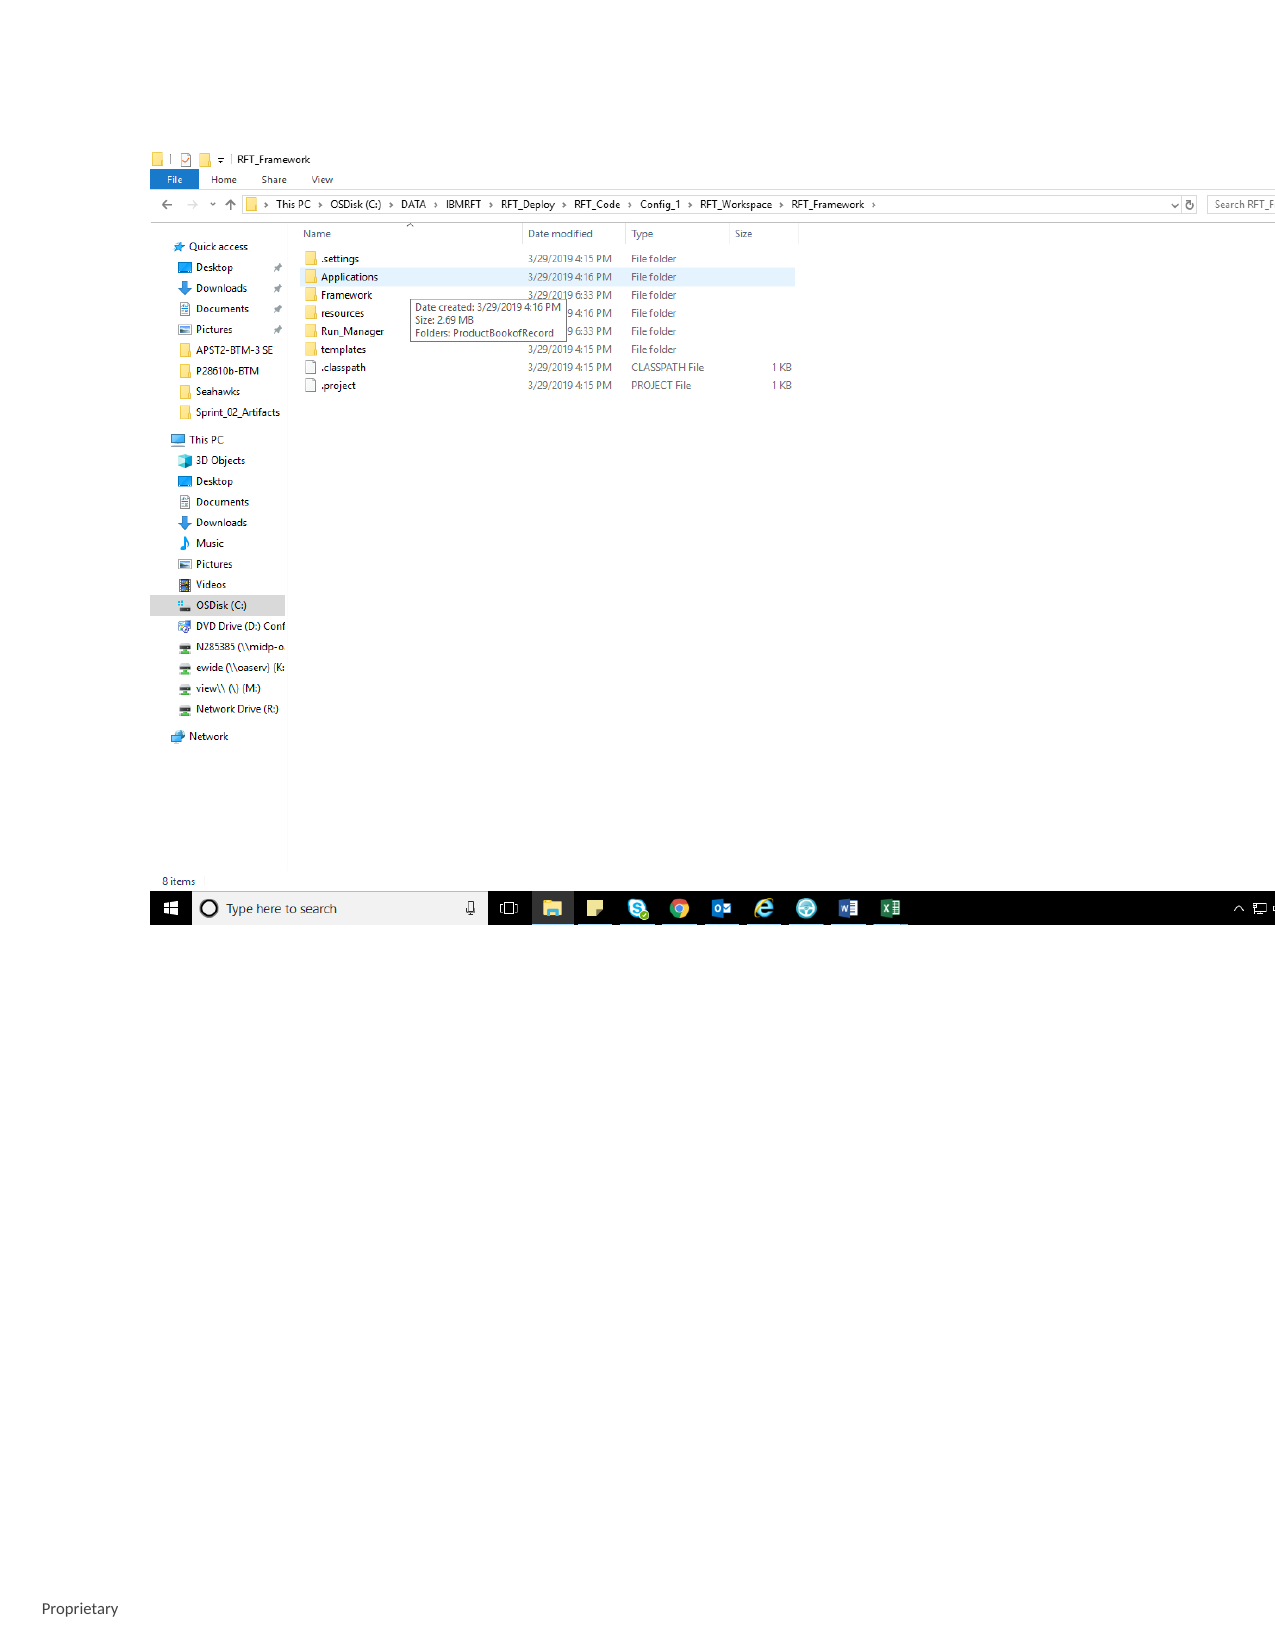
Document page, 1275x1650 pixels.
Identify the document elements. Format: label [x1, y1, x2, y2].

picture [150, 150, 1275, 925]
